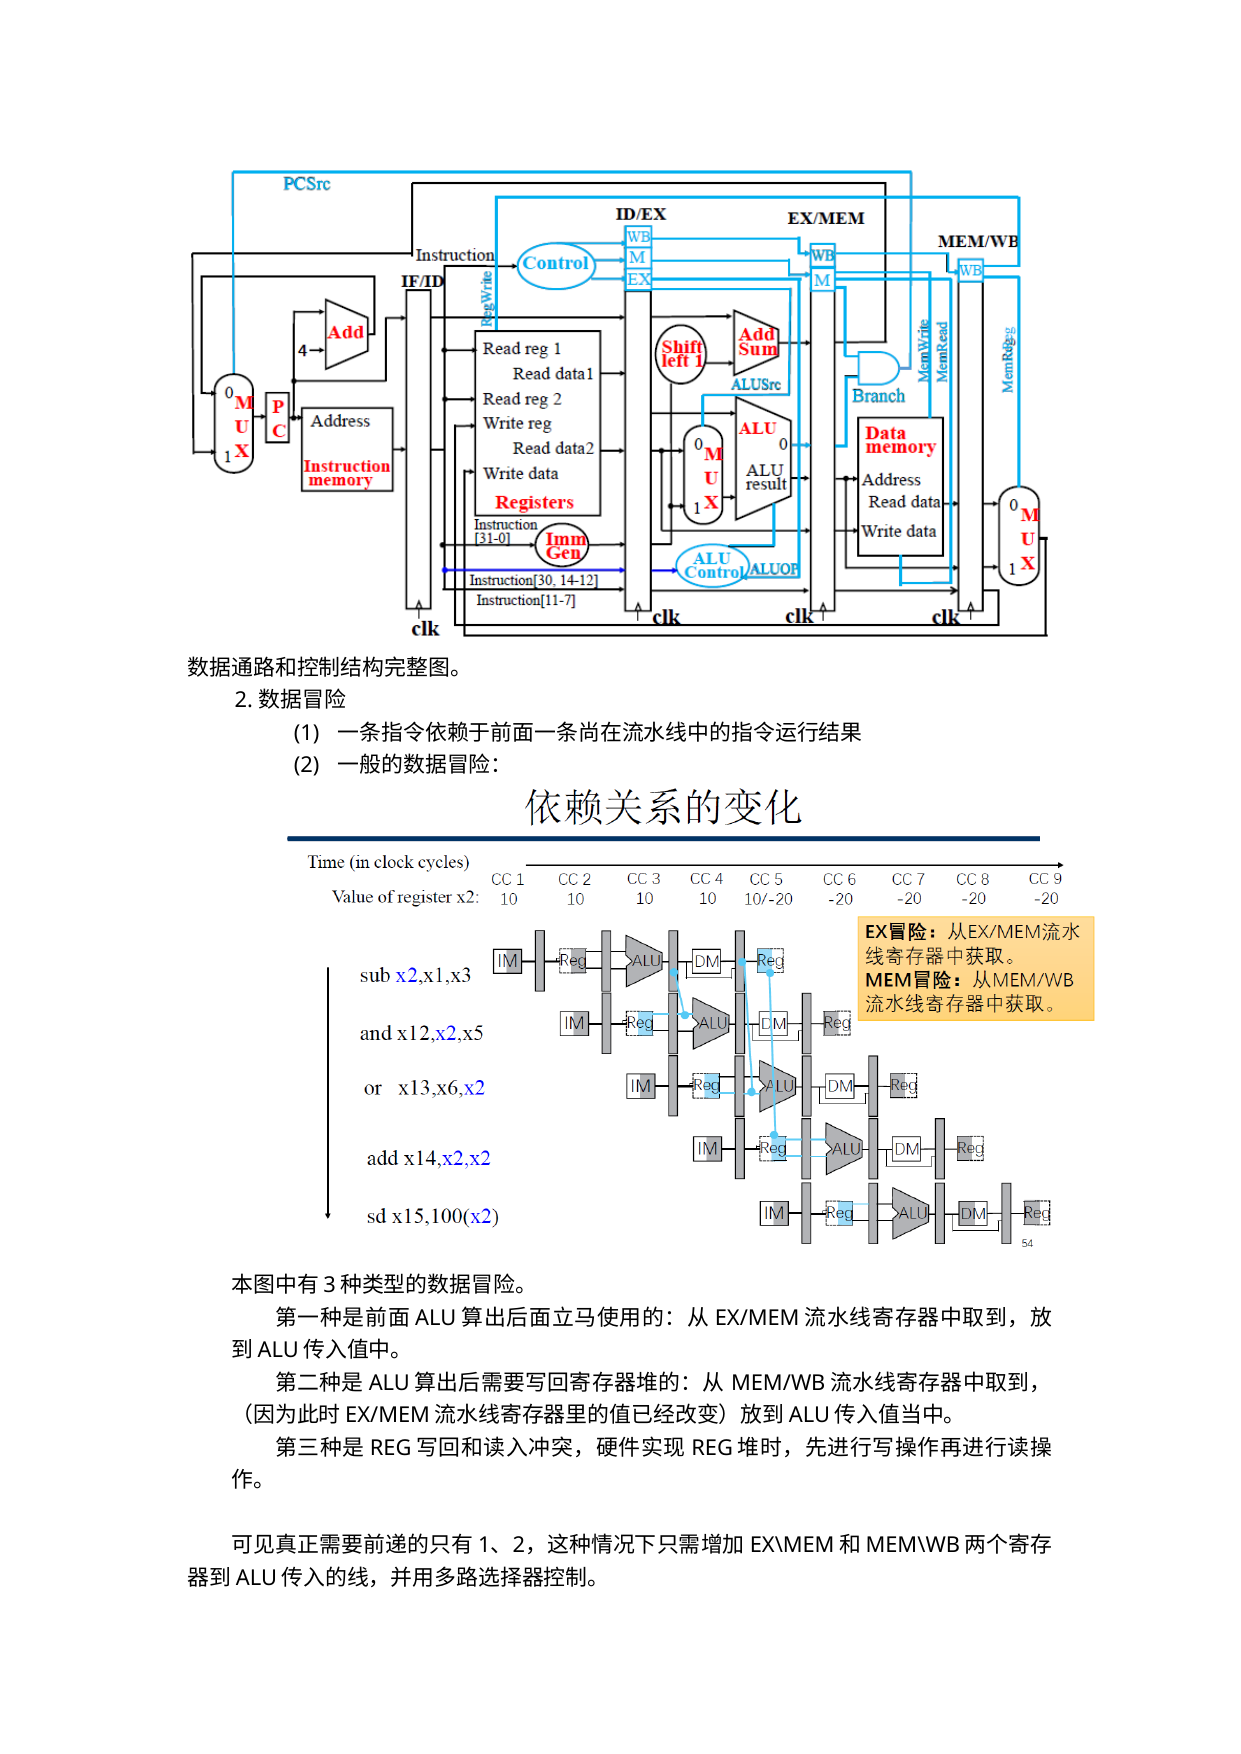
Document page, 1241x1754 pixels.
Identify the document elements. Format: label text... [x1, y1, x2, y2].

text 第三种是REG写回和读入冲突，硬件实现REG堆时，先进行写操作再进行读操作。 [231, 1429, 1053, 1494]
text 本图中有3种类型的数据冒险。 [231, 1267, 1053, 1299]
text 数据通路和控制结构完整图。 [187, 649, 1053, 682]
list 数据冒险 [258, 682, 1053, 714]
text 第二种是ALU算出后需要写回寄存器堆的：从MEM/WB流水线寄存器中取到，（因为此时EX/MEM流水线寄存器里的值已经改变）放到ALU传入值当中。 [231, 1364, 1053, 1429]
text 第一种是前面ALU算出后面立马使用的：从EX/MEM流水线寄存器中取到，放到ALU传入值中。 [231, 1299, 1053, 1364]
list 一条指令依赖于前面一条尚在流水线中的指令运行结果 [294, 714, 1053, 747]
list 一般的数据冒险： [294, 747, 1053, 779]
text 可见真正需要前递的只有1、2，这种情况下只需增加EX\MEM和MEM\WB两个寄存器到ALU传入的线，并用多路选择器控制。 [187, 1527, 1053, 1592]
